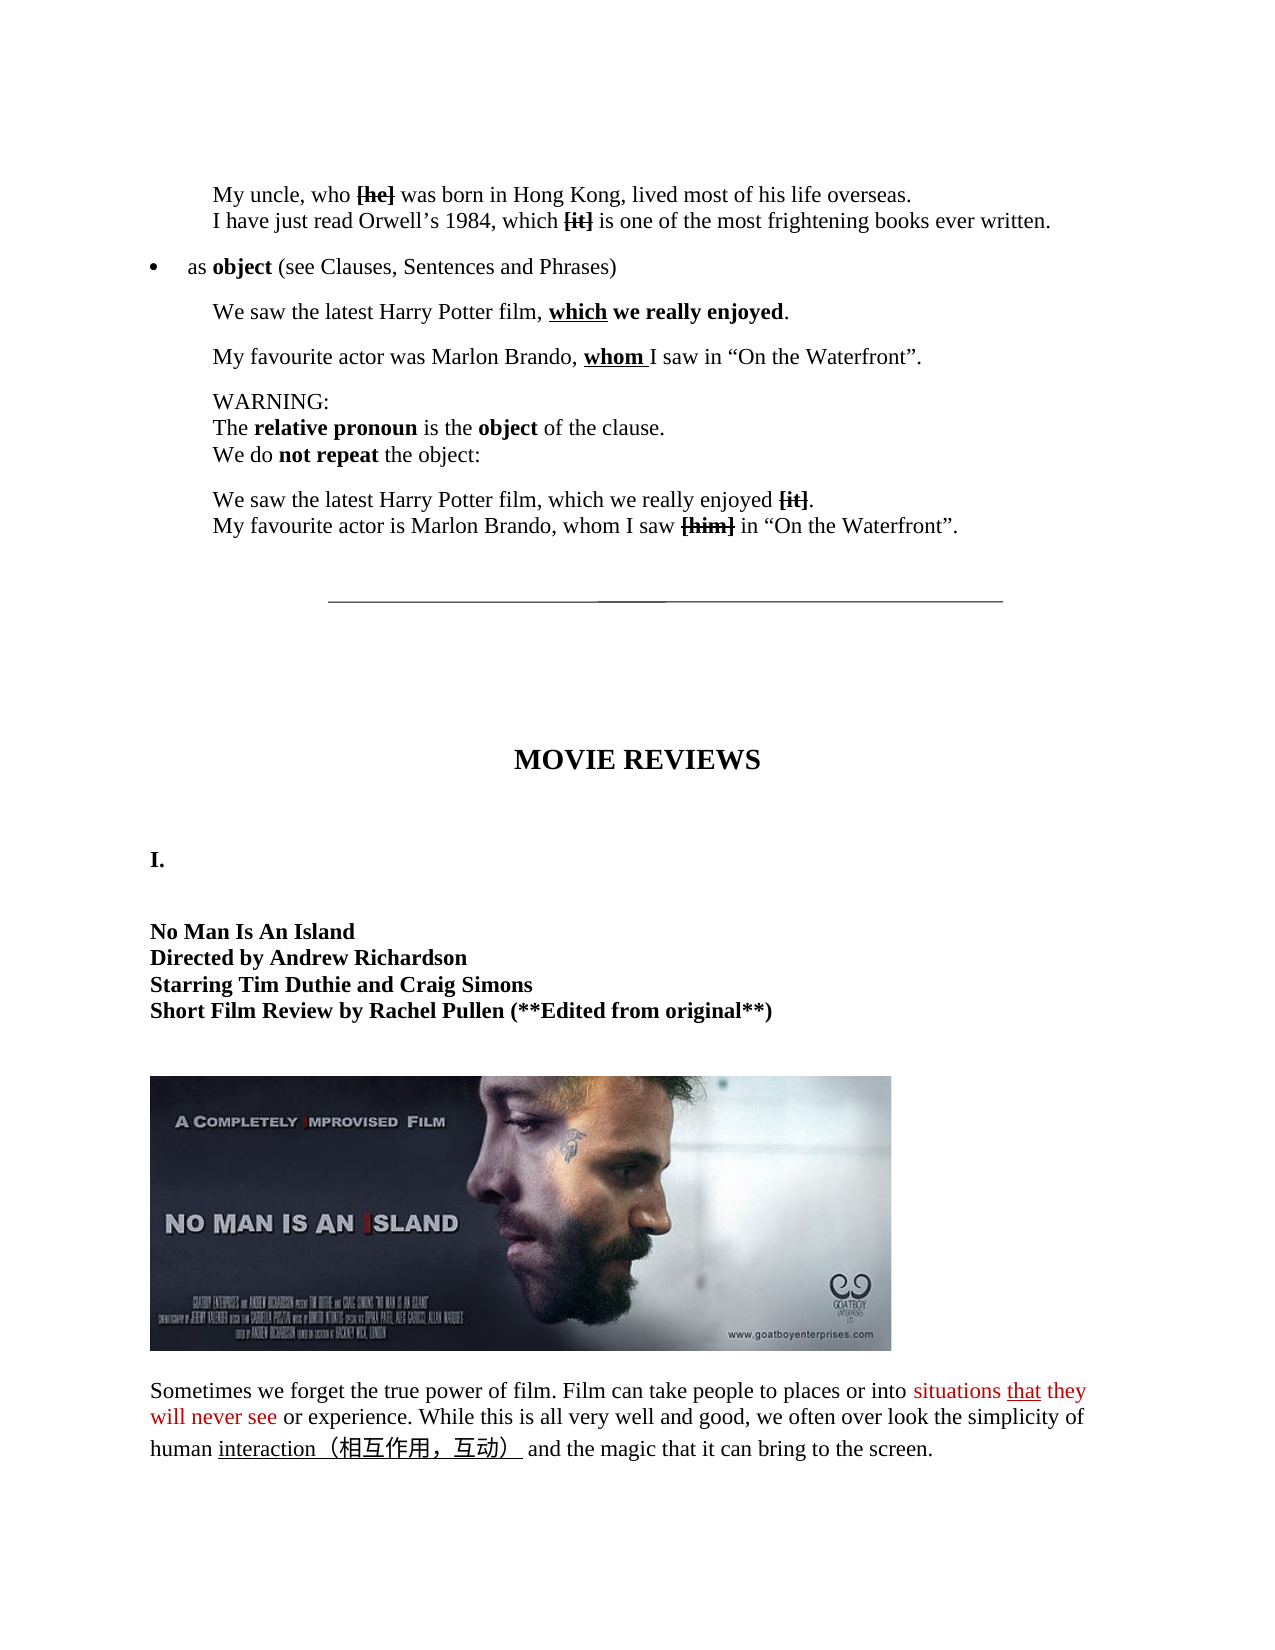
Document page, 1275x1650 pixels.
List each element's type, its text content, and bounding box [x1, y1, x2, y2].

text Directed by Andrew Richardson [150, 944, 1125, 971]
text WARNING: The relative pronoun is the object of the clause. We do not repeat the object: [212, 388, 1125, 467]
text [212, 150, 1125, 234]
text Starring Tim Duthie and Craig Simons [150, 971, 1125, 997]
text Short Film Review by Rachel Pullen (**Edited from original**) [150, 997, 1125, 1023]
text No Man Is An Island [150, 918, 1125, 944]
text We saw the latest Harry Potter film, which we really enjoyed. [212, 298, 1125, 324]
text I. [150, 846, 1125, 873]
list as object (see Clauses, Sentences and Phrases) [150, 253, 1125, 279]
text We saw the latest Harry Potter film, which we really enjoyed [it]. My favourite actor is Marlon Brando, whom I saw [him] in “On the Waterfront”. [212, 486, 1125, 538]
text My favourite actor was Marlon Brando, whom I saw in “On the Waterfront”. [212, 343, 1125, 369]
picture [150, 1076, 892, 1351]
text MOVIE REVIEWS [150, 742, 1125, 775]
text Sometimes we forget the true power of film. Film can take people to places or into situations that they will never see or experience. While this is all very well and good, we often over look the simplicity of human interaction（相互作用，互动） and the magic that it can bring to the screen. [150, 1377, 1125, 1463]
